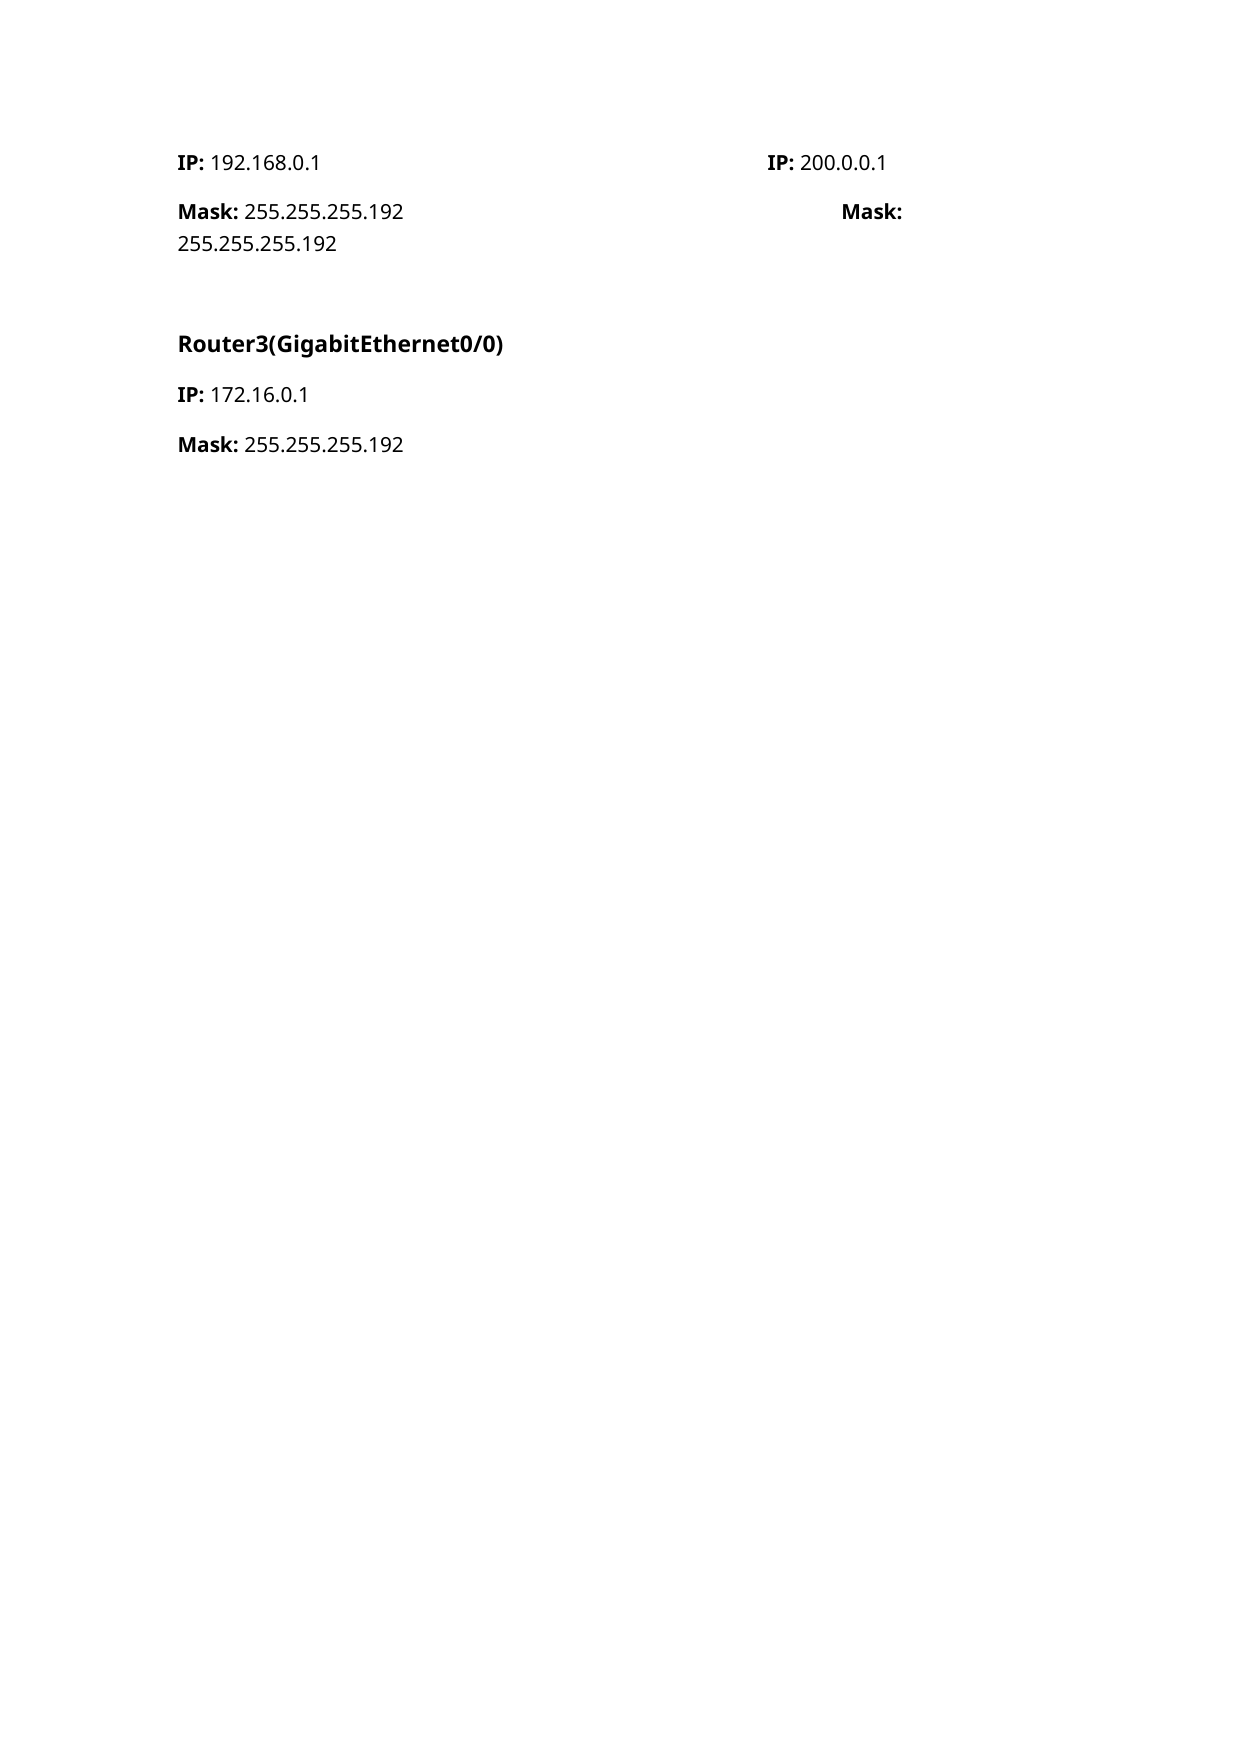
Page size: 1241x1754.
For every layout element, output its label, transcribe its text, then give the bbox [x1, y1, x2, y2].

text Mask: 255.255.255.192 Mask: 255.255.255.192 [177, 197, 1063, 258]
text Mask: 255.255.255.192 [177, 430, 1063, 458]
text Router3(GigabitEthernet0/0) [177, 328, 1063, 359]
text IP: 192.168.0.1 IP: 200.0.0.1 [177, 148, 1063, 176]
text IP: 172.16.0.1 [177, 381, 1063, 409]
